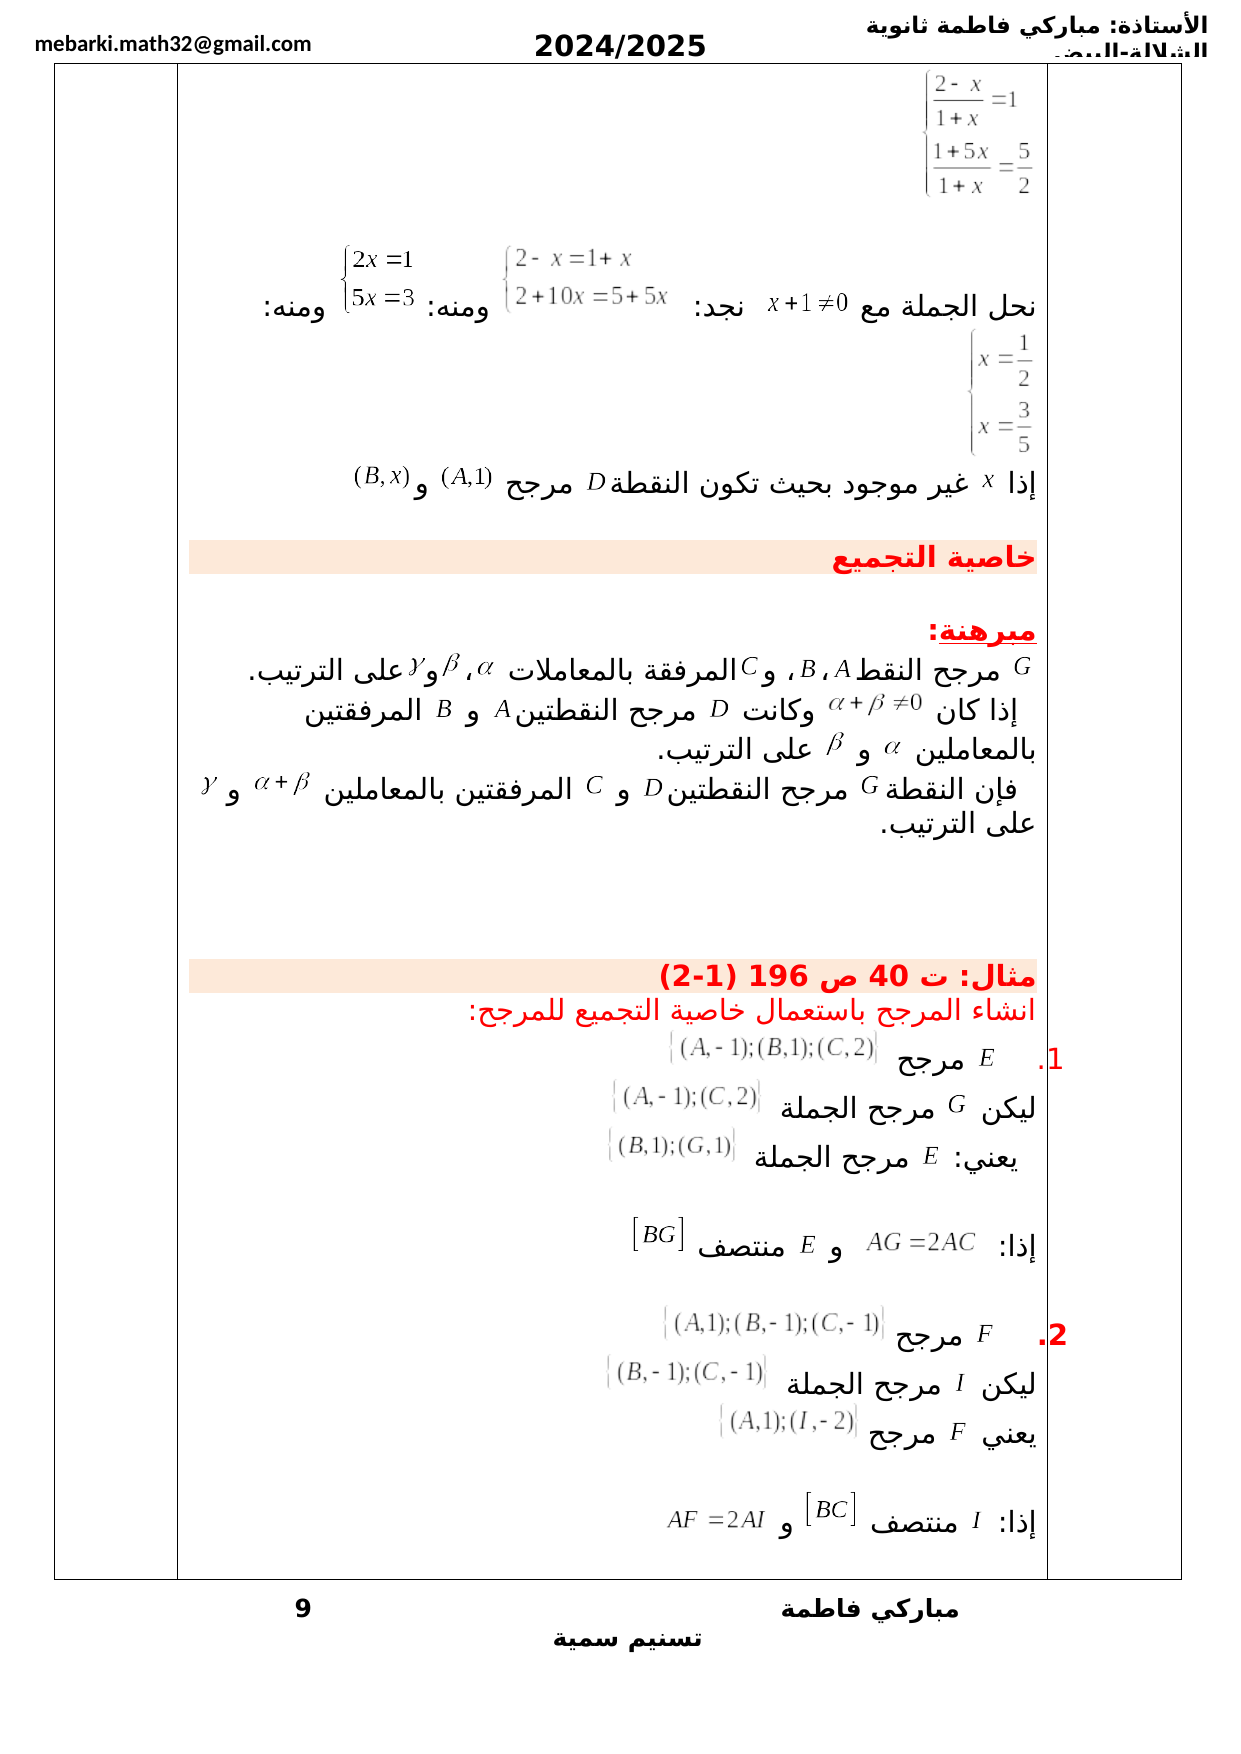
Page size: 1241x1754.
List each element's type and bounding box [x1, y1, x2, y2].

table_cell [178, 64, 1047, 1578]
table_cell [1048, 64, 1181, 1578]
table_cell [55, 64, 177, 1578]
